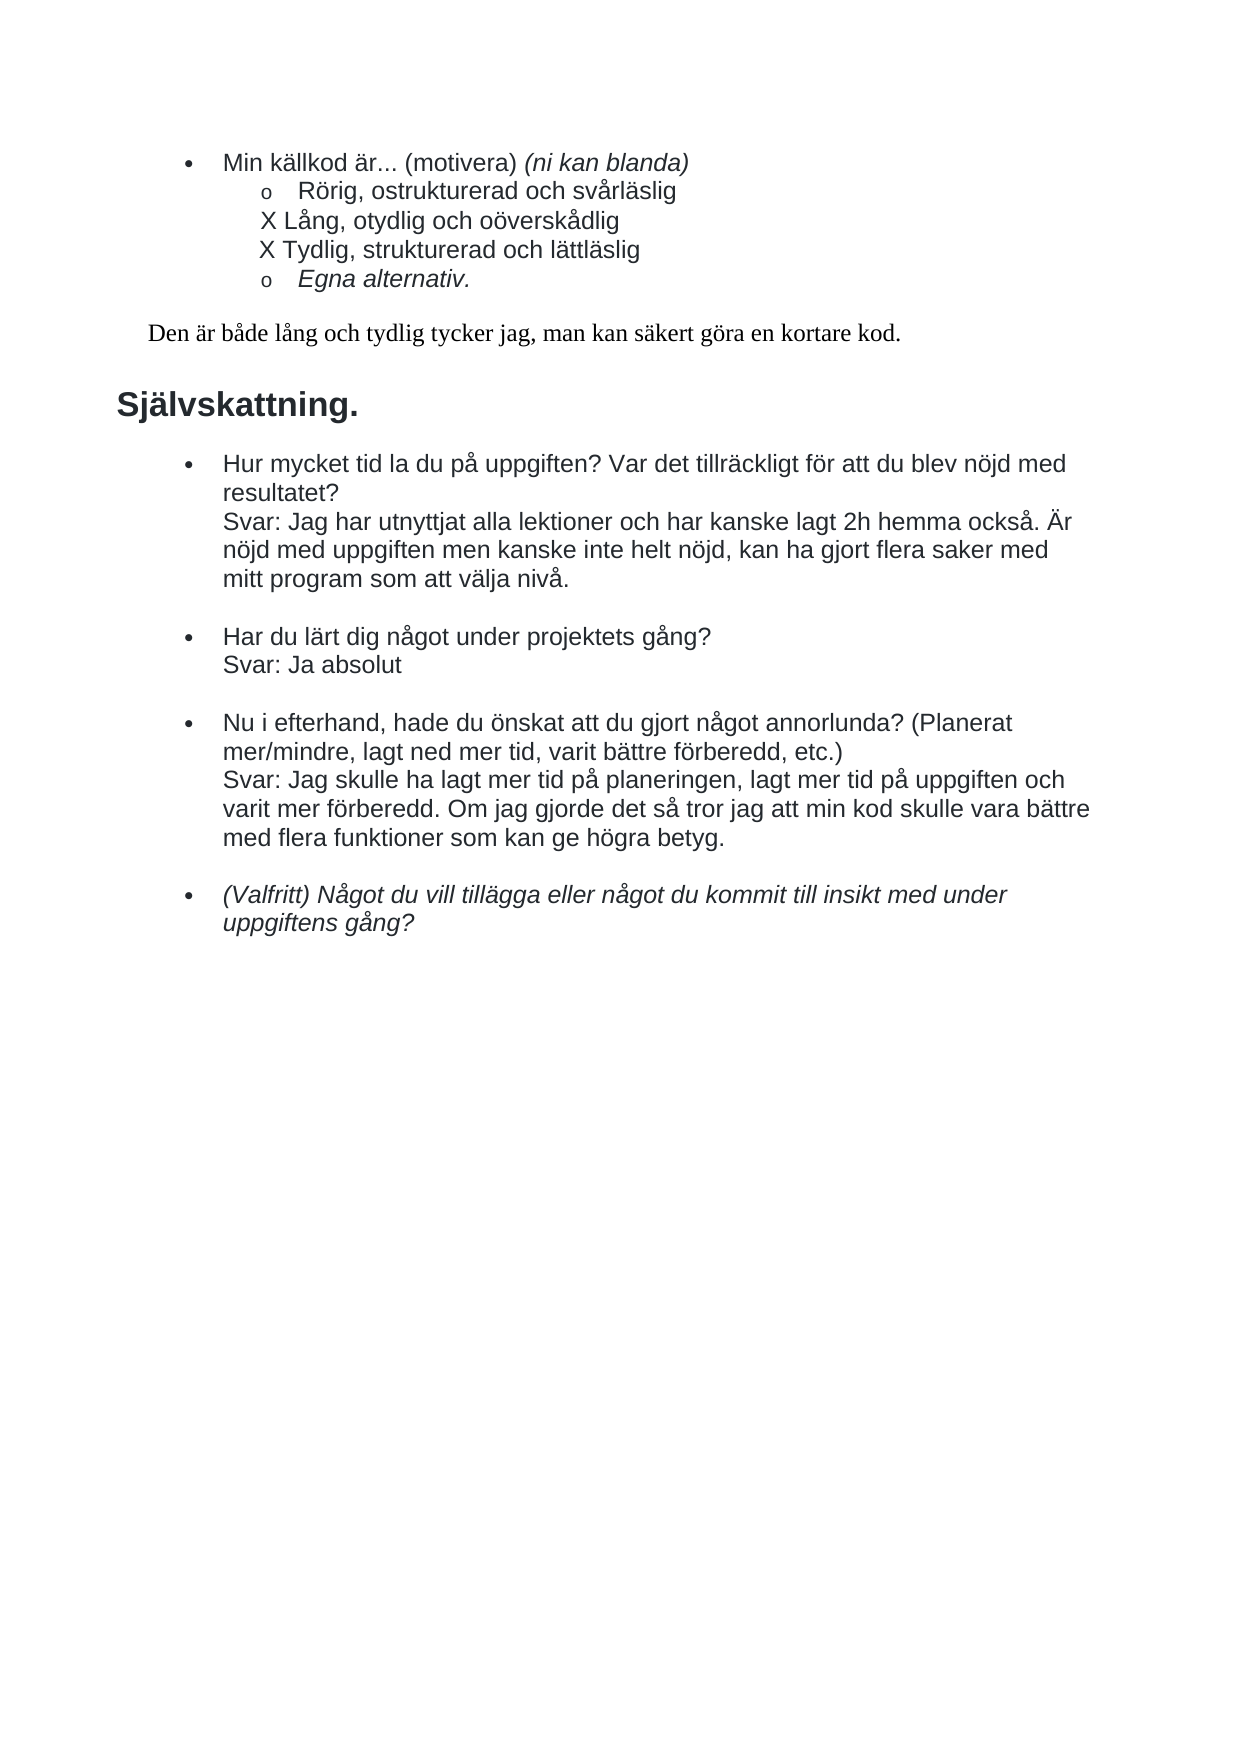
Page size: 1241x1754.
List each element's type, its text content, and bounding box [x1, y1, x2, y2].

text X Lång, otydlig och oöverskådlig [260, 206, 1093, 235]
list Hur mycket tid la du på uppgiften? Var det tillräckligt för att du blev nöjd med resultatet? [185, 449, 1093, 507]
text Självskattning. [116, 384, 1093, 424]
text X Tydlig, strukturerad och lättläslig [148, 235, 1093, 263]
list Har du lärt dig något under projektets gång? [185, 622, 1093, 650]
text Den är både lång och tydlig tycker jag, man kan säkert göra en kortare kod. [148, 318, 1093, 347]
list (Valfritt) Något du vill tillägga eller något du kommit till insikt med under uppgiftens gång? [185, 879, 1093, 937]
list Nu i efterhand, hade du önskat att du gjort något annorlunda? (Planerat mer/mindre, lagt ned mer tid, varit bättre förberedd, etc.) [185, 708, 1093, 765]
text Svar: Jag har utnyttjat alla lektioner och har kanske lagt 2h hemma också. Är nöjd med uppgiften men kanske inte helt nöjd, kan ha gjort flera saker med mitt program som att välja nivå. [223, 507, 1093, 593]
text Svar: Ja absolut [223, 650, 1093, 679]
list Min källkod är... (motivera) (ni kan blanda) [185, 148, 1093, 176]
list Rörig, ostrukturerad och svårläslig [260, 176, 1093, 206]
text Svar: Jag skulle ha lagt mer tid på planeringen, lagt mer tid på uppgiften och varit mer förberedd. Om jag gjorde det så tror jag att min kod skulle vara bättre med flera funktioner som kan ge högra betyg. [223, 765, 1093, 852]
list Egna alternativ. [260, 263, 1093, 293]
